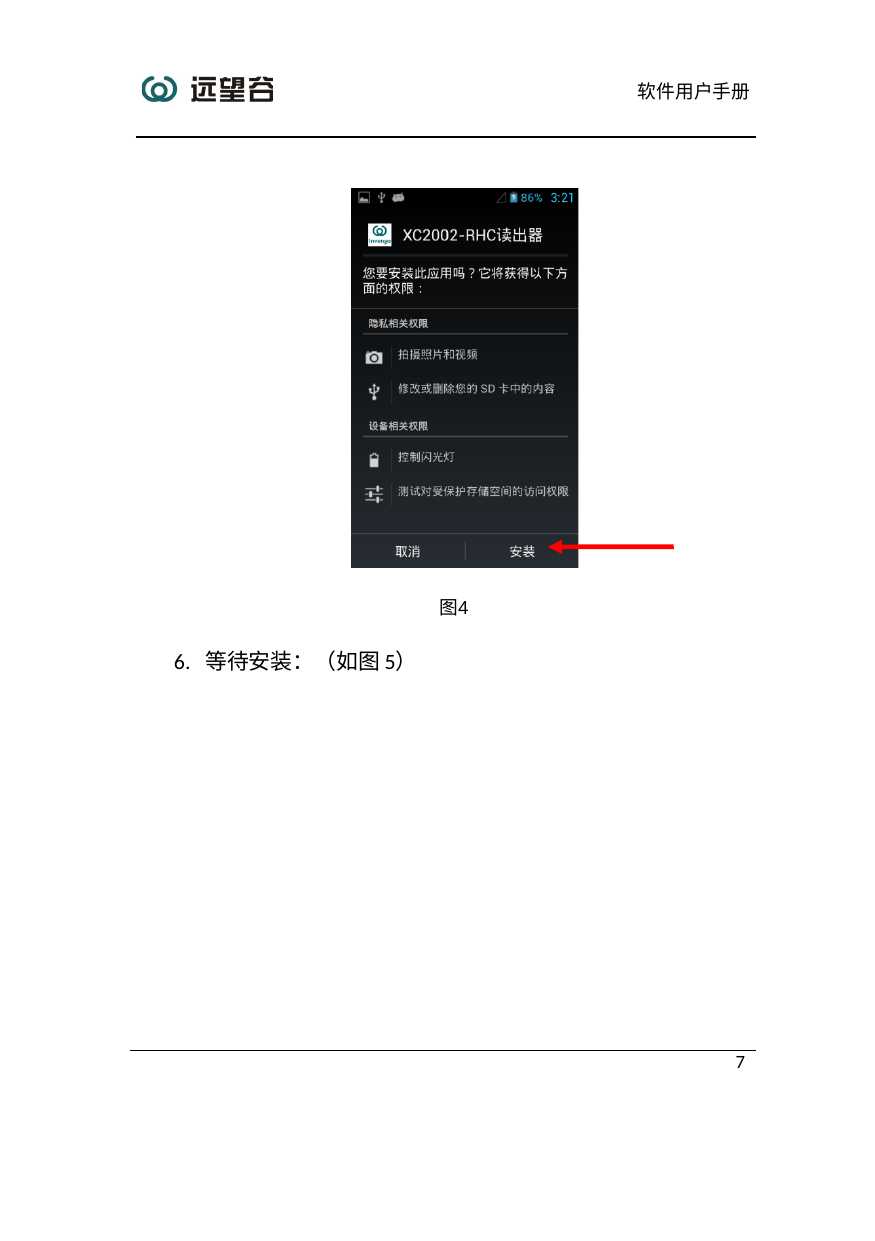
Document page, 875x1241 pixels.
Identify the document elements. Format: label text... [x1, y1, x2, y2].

subtitle 等待安装：（如图5） [130, 644, 756, 676]
picture [351, 188, 579, 568]
picture [141, 76, 273, 102]
